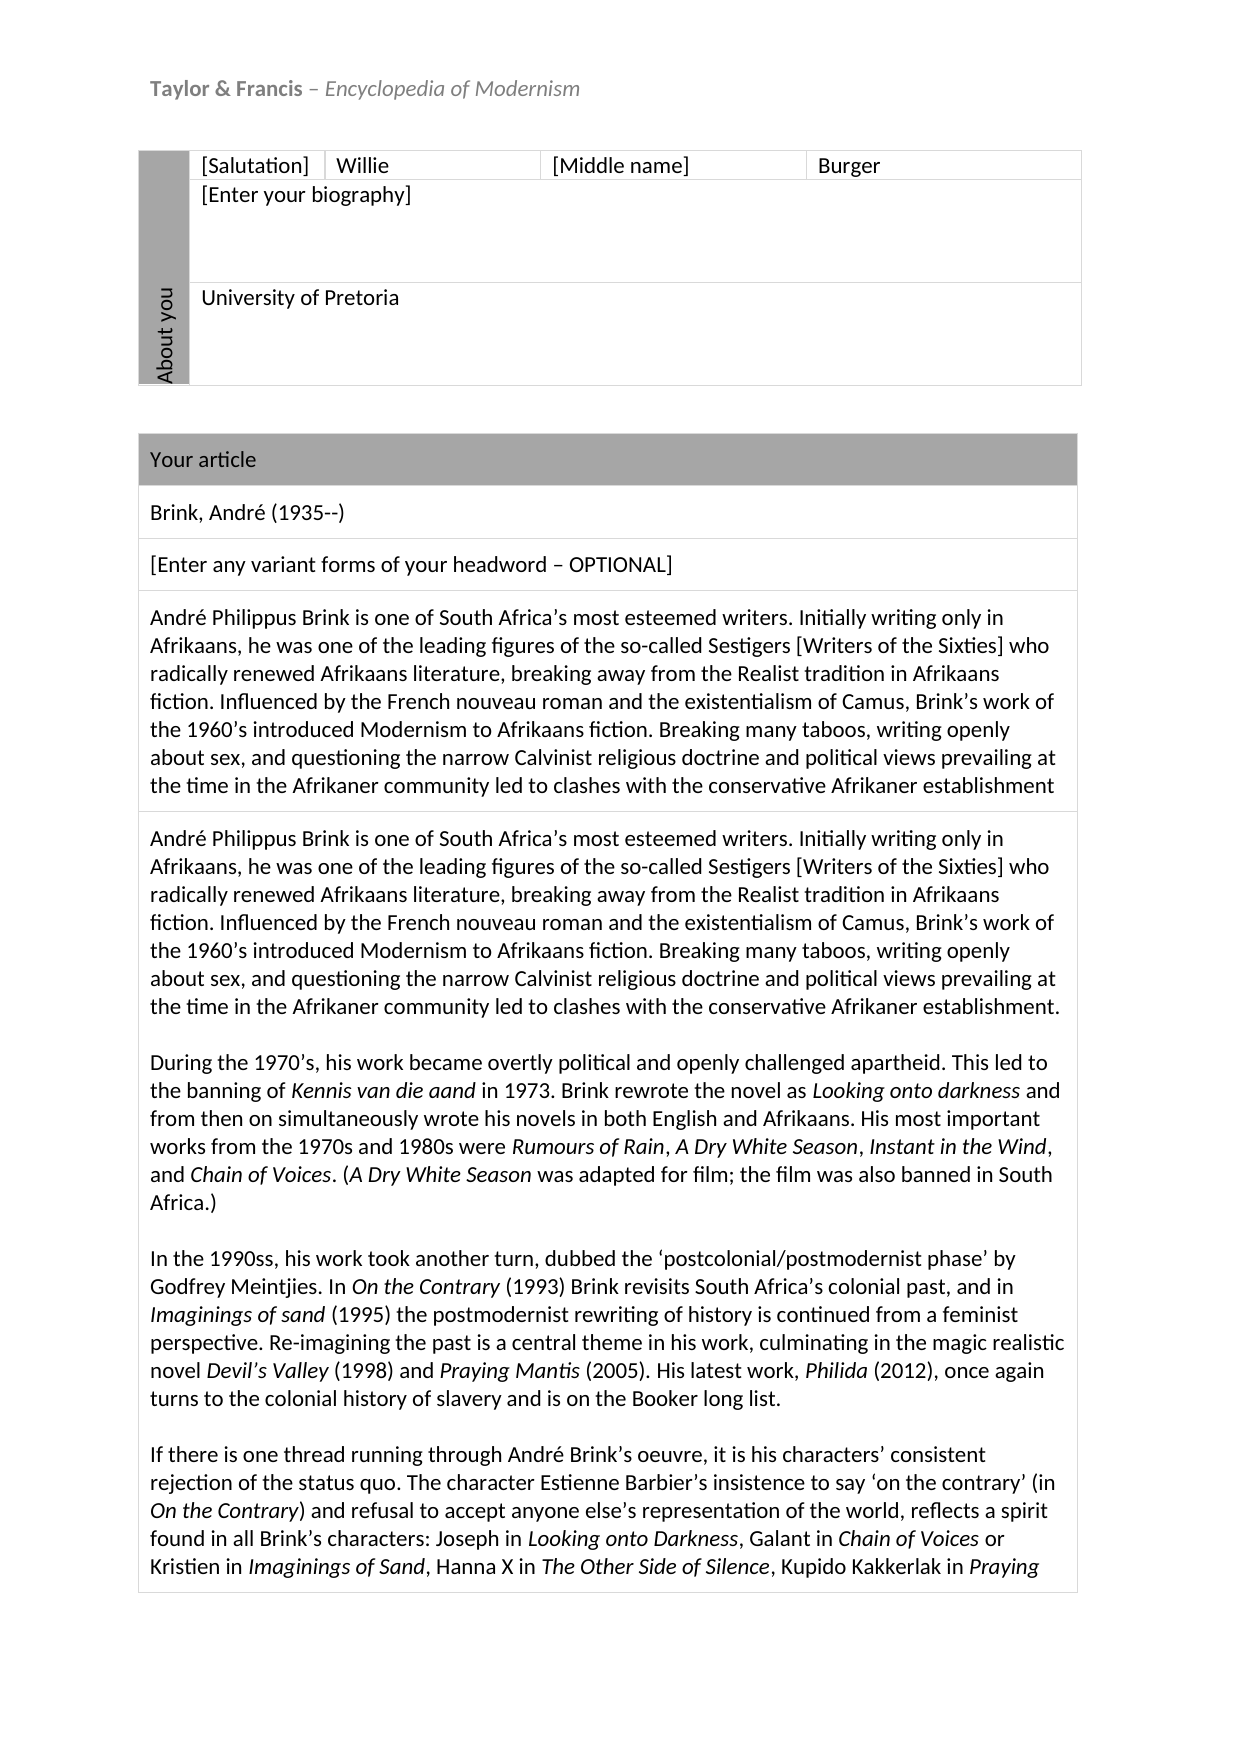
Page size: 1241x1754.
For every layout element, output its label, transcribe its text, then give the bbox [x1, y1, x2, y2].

table_header Your article [139, 434, 1077, 485]
table_header About you [139, 151, 189, 384]
